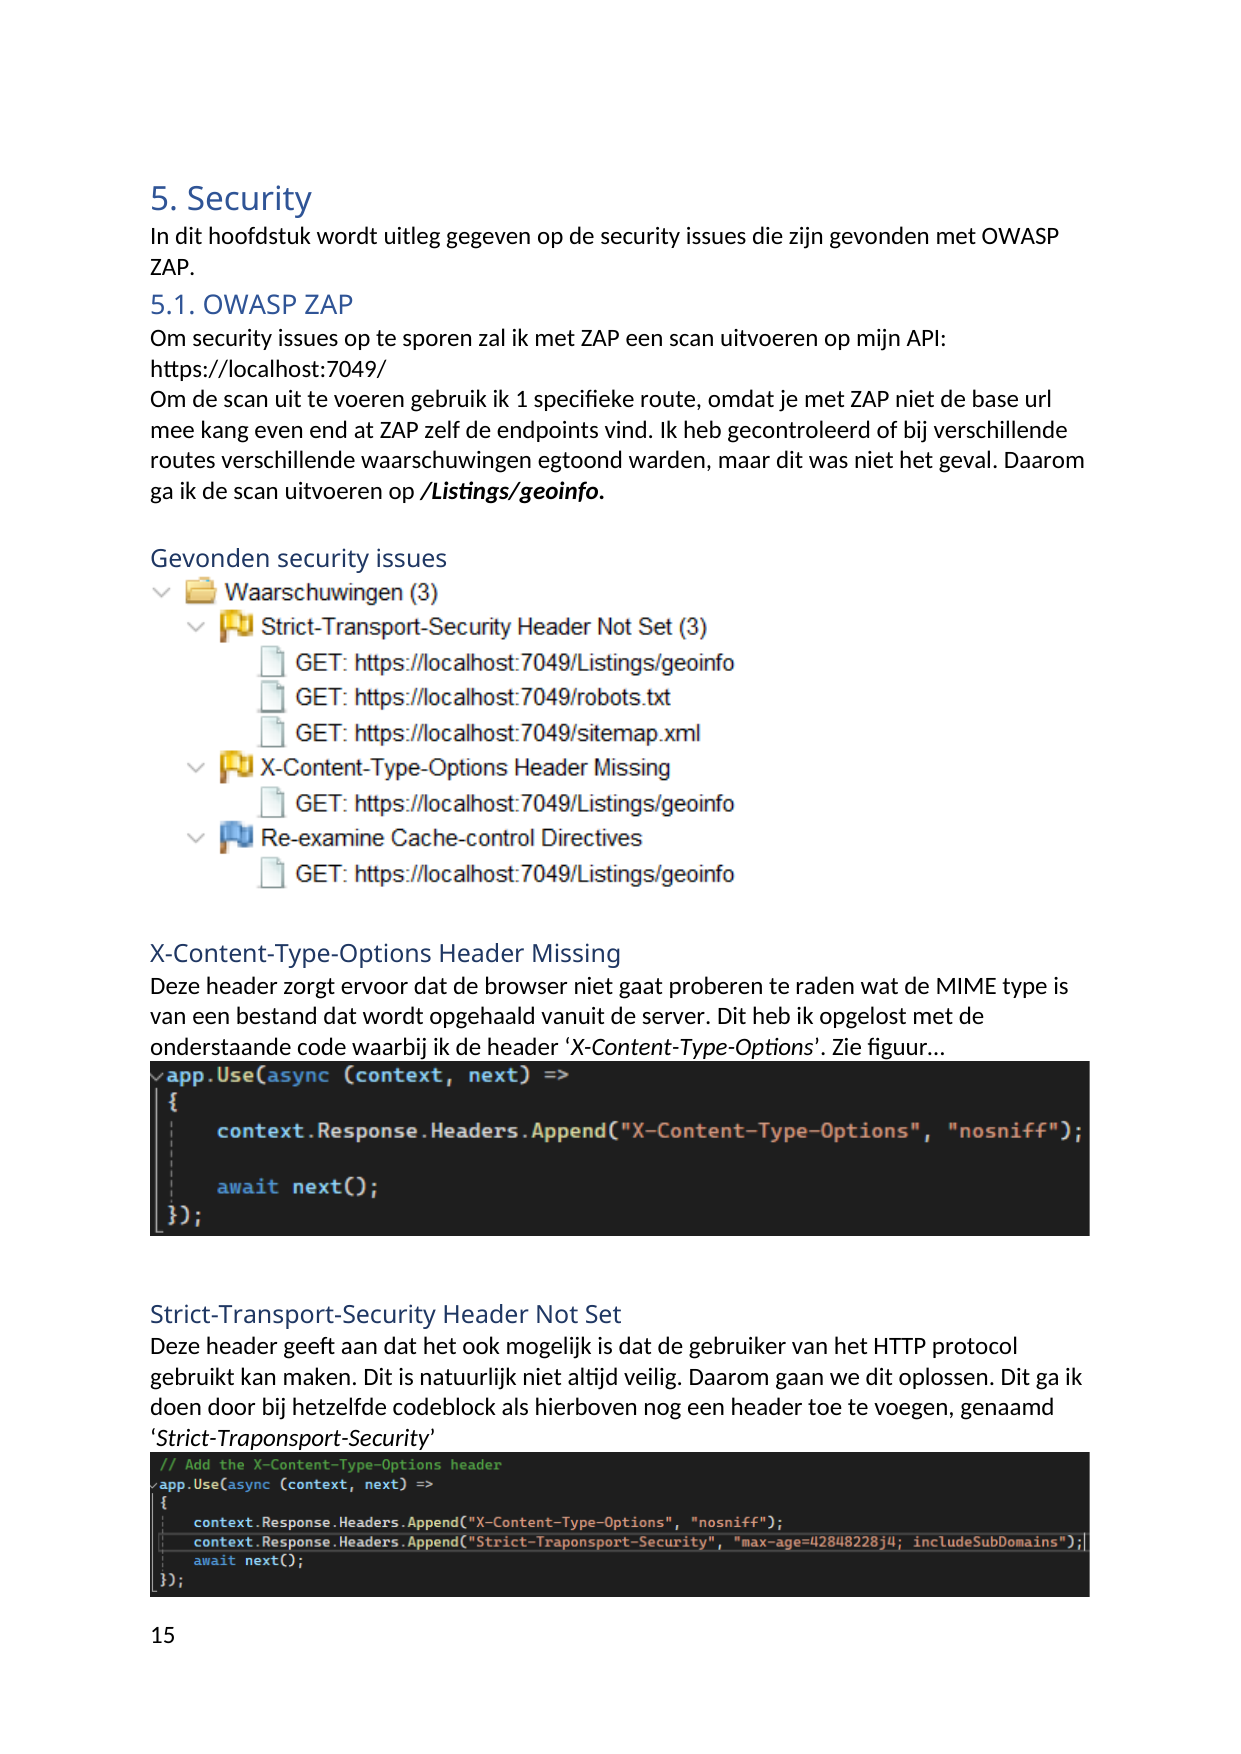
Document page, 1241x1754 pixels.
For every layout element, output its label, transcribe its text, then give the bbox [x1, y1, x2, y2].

text Deze header zorgt ervoor dat de browser niet gaat proberen te raden wat de MIME type is van een bestand dat wordt opgehaald vanuit de server. Dit heb ik opgelost met de onderstaande code waarbij ik de header ‘X-Content-Type-Options’. Zie figuur… [150, 970, 1090, 1061]
picture [150, 1452, 1090, 1597]
text Om de scan uit te voeren gebruik ik 1 specifieke route, omdat je met ZAP niet de base url mee kang even end at ZAP zelf de endpoints vind. Ik heb gecontroleerd of bij verschillende routes verschillende waarschuwingen egtoond warden, maar dit was niet het geval. Daarom ga ik de scan uitvoeren op /Listings/geoinfo. [150, 383, 1090, 506]
subtitle 5. Security [150, 175, 1090, 220]
subtitle Gevonden security issues [150, 540, 1090, 574]
subtitle X-Content-Type-Options Header Missing [150, 936, 1090, 970]
text Om security issues op te sporen zal ik met ZAP een scan uitvoeren op mijn API: https://localhost:7049/ [150, 322, 1090, 383]
picture [150, 1061, 1090, 1236]
text Deze header geeft aan dat het ook mogelijk is dat de gebruiker van het HTTP protocol gebruikt kan maken. Dit is natuurlijk niet altijd veilig. Daarom gaan we dit oplossen. Dit ga ik doen door bij hetzelfde codeblock als hierboven nog een header toe te voegen, genaamd ‘Strict-Traponsport-Security’ [150, 1331, 1090, 1452]
subtitle 5.1. OWASP ZAP [150, 286, 1090, 322]
picture [150, 574, 768, 901]
text In dit hoofdstuk wordt uitleg gegeven op de security issues die zijn gevonden met OWASP ZAP. [150, 220, 1090, 281]
text Strict-Transport-Security Header Not Set [150, 1296, 1090, 1331]
